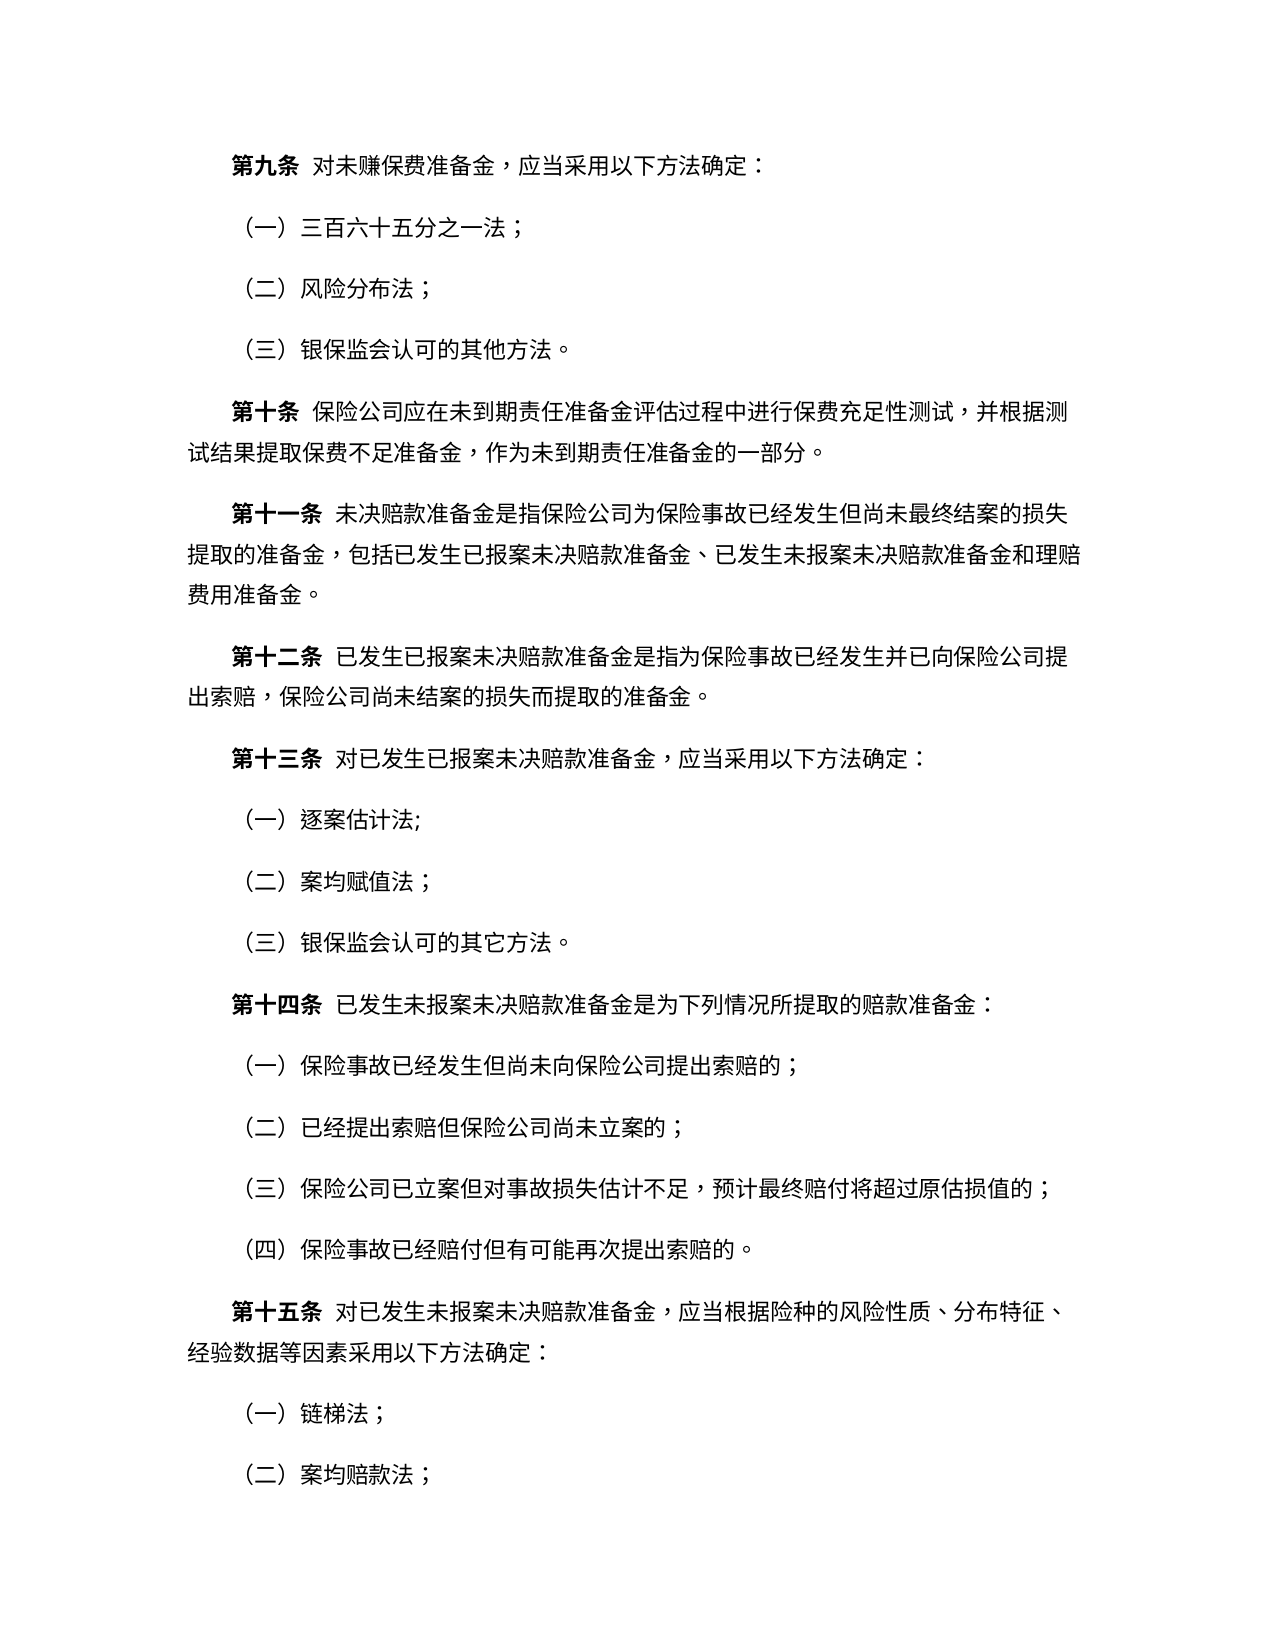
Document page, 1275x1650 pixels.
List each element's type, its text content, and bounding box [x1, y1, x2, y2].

text （二）风险分布法； [187, 273, 1087, 304]
text （一）逐案估计法; [187, 804, 1087, 835]
text 第十三条 对已发生已报案未决赔款准备金，应当采用以下方法确定： [187, 743, 1087, 774]
text 第十五条 对已发生未报案未决赔款准备金，应当根据险种的风险性质、分布特征、经验数据等因素采用以下方法确定： [187, 1296, 1087, 1368]
text （三）保险公司已立案但对事故损失估计不足，预计最终赔付将超过原估损值的； [187, 1173, 1087, 1204]
text （二）案均赔款法； [187, 1459, 1087, 1491]
text （四）保险事故已经赔付但有可能再次提出索赔的。 [187, 1234, 1087, 1266]
text 第十四条 已发生未报案未决赔款准备金是为下列情况所提取的赔款准备金： [187, 988, 1087, 1020]
text （二）案均赋值法； [187, 866, 1087, 897]
text 第九条 对未赚保费准备金，应当采用以下方法确定： [187, 150, 1087, 181]
text 第十二条 已发生已报案未决赔款准备金是指为保险事故已经发生并已向保险公司提出索赔，保险公司尚未结案的损失而提取的准备金。 [187, 641, 1087, 712]
text 第十一条 未决赔款准备金是指保险公司为保险事故已经发生但尚未最终结案的损失提取的准备金，包括已发生已报案未决赔款准备金、已发生未报案未决赔款准备金和理赔费用准备金。 [187, 498, 1087, 610]
text （一）保险事故已经发生但尚未向保险公司提出索赔的； [187, 1050, 1087, 1081]
text （二）已经提出索赔但保险公司尚未立案的； [187, 1111, 1087, 1143]
text （三）银保监会认可的其它方法。 [187, 927, 1087, 958]
text （一）三百六十五分之一法； [187, 211, 1087, 243]
text 第十条 保险公司应在未到期责任准备金评估过程中进行保费充足性测试，并根据测试结果提取保费不足准备金，作为未到期责任准备金的一部分。 [187, 396, 1087, 468]
text （三）银保监会认可的其他方法。 [187, 334, 1087, 366]
text （一）链梯法； [187, 1398, 1087, 1429]
